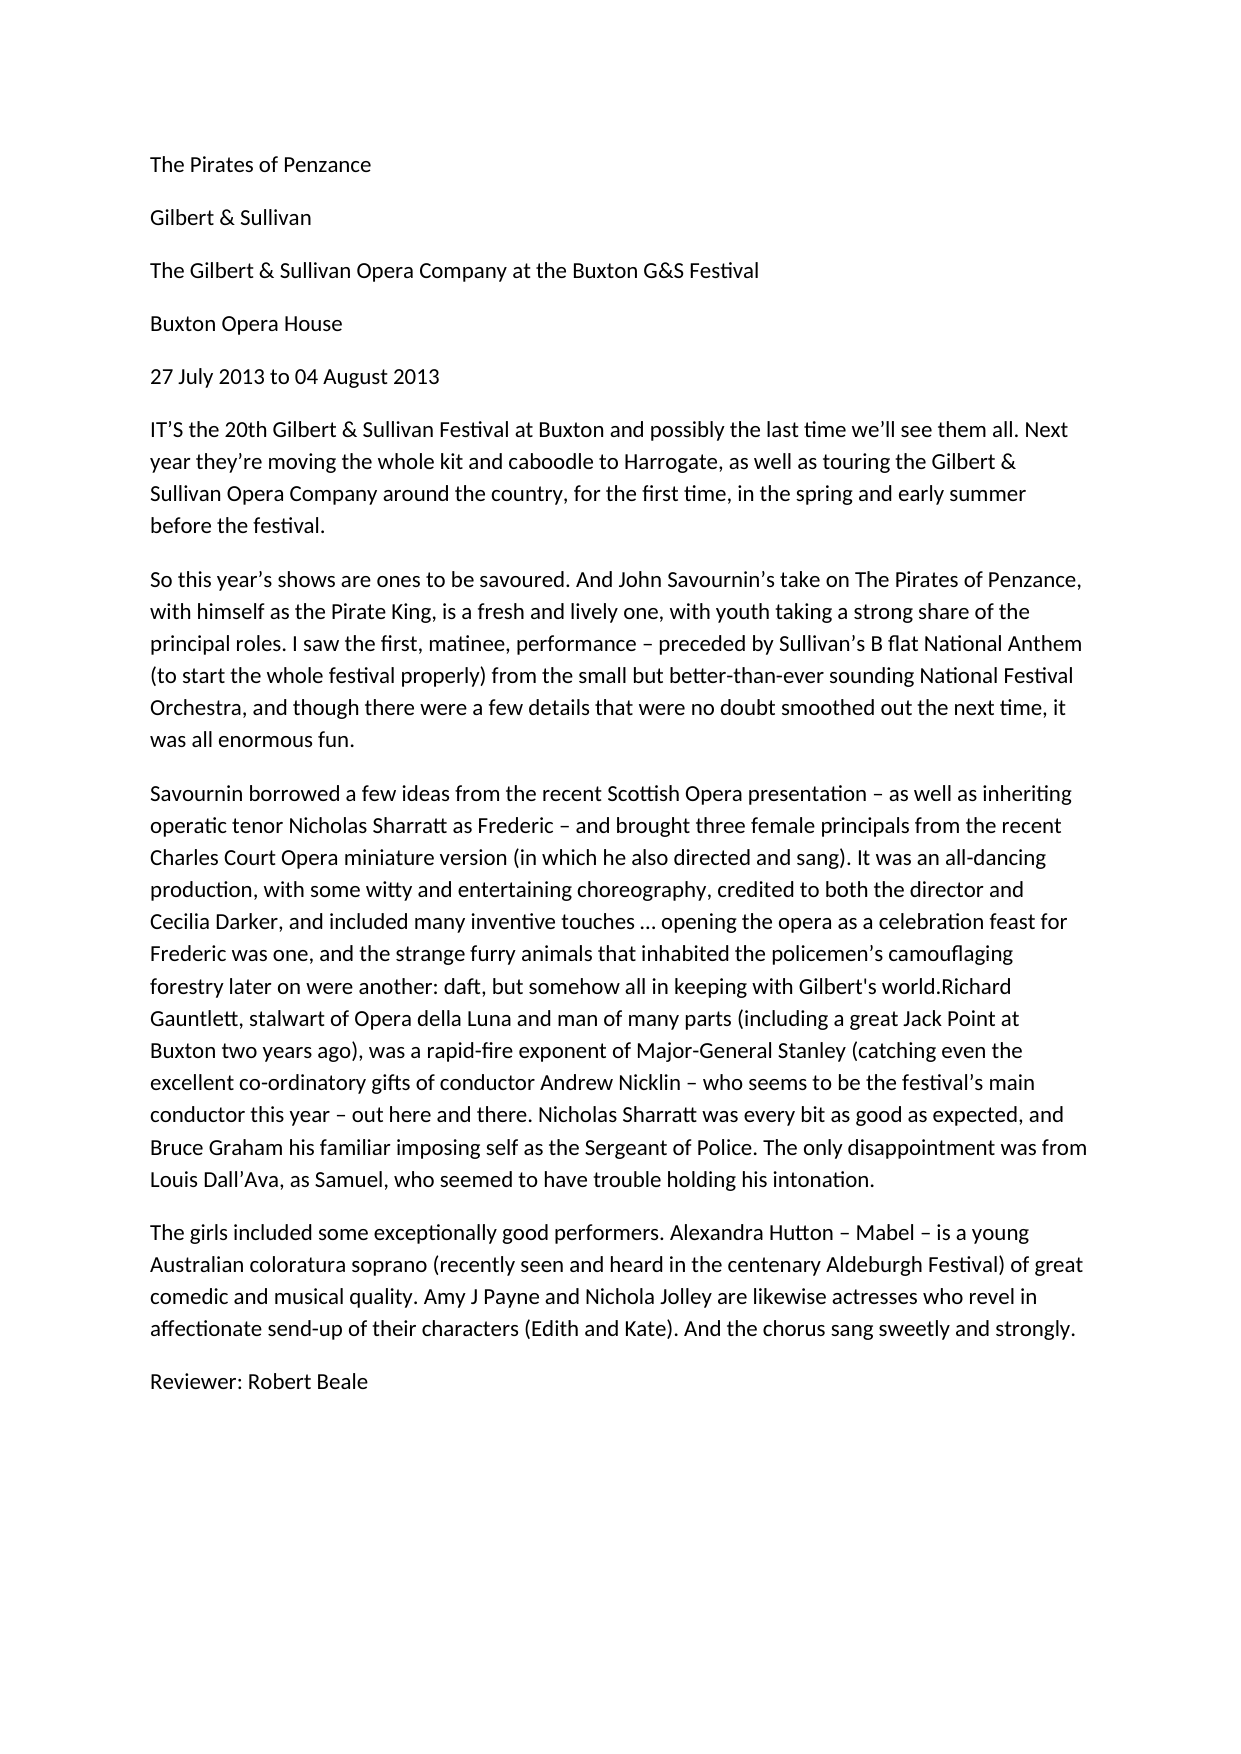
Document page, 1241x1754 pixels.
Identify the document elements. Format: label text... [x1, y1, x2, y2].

text The Gilbert & Sullivan Opera Company at the Buxton G&S Festival [150, 256, 1090, 284]
text Savournin borrowed a few ideas from the recent Scottish Opera presentation – as well as inheriting operatic tenor Nicholas Sharratt as Frederic – and brought three female principals from the recent Charles Court Opera miniature version (in which he also directed and sang). It was an all-dancing production, with some witty and entertaining choreography, credited to both the director and Cecilia Darker, and included many inventive touches … opening the opera as a celebration feast for Frederic was one, and the strange furry animals that inhabited the policemen’s camouflaging forestry later on were another: daft, but somehow all in keeping with Gilbert's world.Richard Gauntlett, stalwart of Opera della Luna and man of many parts (including a great Jack Point at Buxton two years ago), was a rapid-fire exponent of Major-General Stanley (catching even the excellent co-ordinatory gifts of conductor Andrew Nicklin – who seems to be the festival’s main conductor this year – out here and there. Nicholas Sharratt was every bit as good as expected, and Bruce Graham his familiar imposing self as the Sergeant of Police. The only disappointment was from Louis Dall’Ava, as Samuel, who seemed to have trouble holding his intonation. [150, 779, 1090, 1193]
text 27 July 2013 to 04 August 2013 [150, 362, 1090, 390]
text So this year’s shows are ones to be savoured. And John Savournin’s take on The Pirates of Penzance, with himself as the Pirate King, is a fresh and lively one, with youth taking a strong share of the principal roles. I saw the first, matinee, performance – preceded by Sullivan’s B flat National Anthem (to start the whole festival properly) from the small but better-than-ever sounding National Festival Orchestra, and though there were a few details that were no doubt smoothed out the next time, it was all enormous fun. [150, 565, 1090, 754]
text The girls included some exceptionally good performers. Alexandra Hutton – Mabel – is a young Australian coloratura soprano (recently seen and heard in the centenary Aldeburgh Festival) of great comedic and musical quality. Amy J Payne and Nichola Jolley are likewise actresses who revel in affectionate send-up of their characters (Edith and Kate). And the chorus sang sweetly and strongly. [150, 1218, 1090, 1342]
text Reviewer: Robert Beale [150, 1367, 1090, 1396]
text The Pirates of Penzance [150, 150, 1090, 178]
text Gilbert & Sullivan [150, 203, 1090, 231]
text IT’S the 20th Gilbert & Sullivan Festival at Buxton and possibly the last time we’ll see them all. Next year they’re moving the whole kit and caboodle to Harrogate, as well as touring the Gilbert & Sullivan Opera Company around the country, for the first time, in the spring and early summer before the festival. [150, 415, 1090, 540]
text Buxton Opera House [150, 309, 1090, 337]
